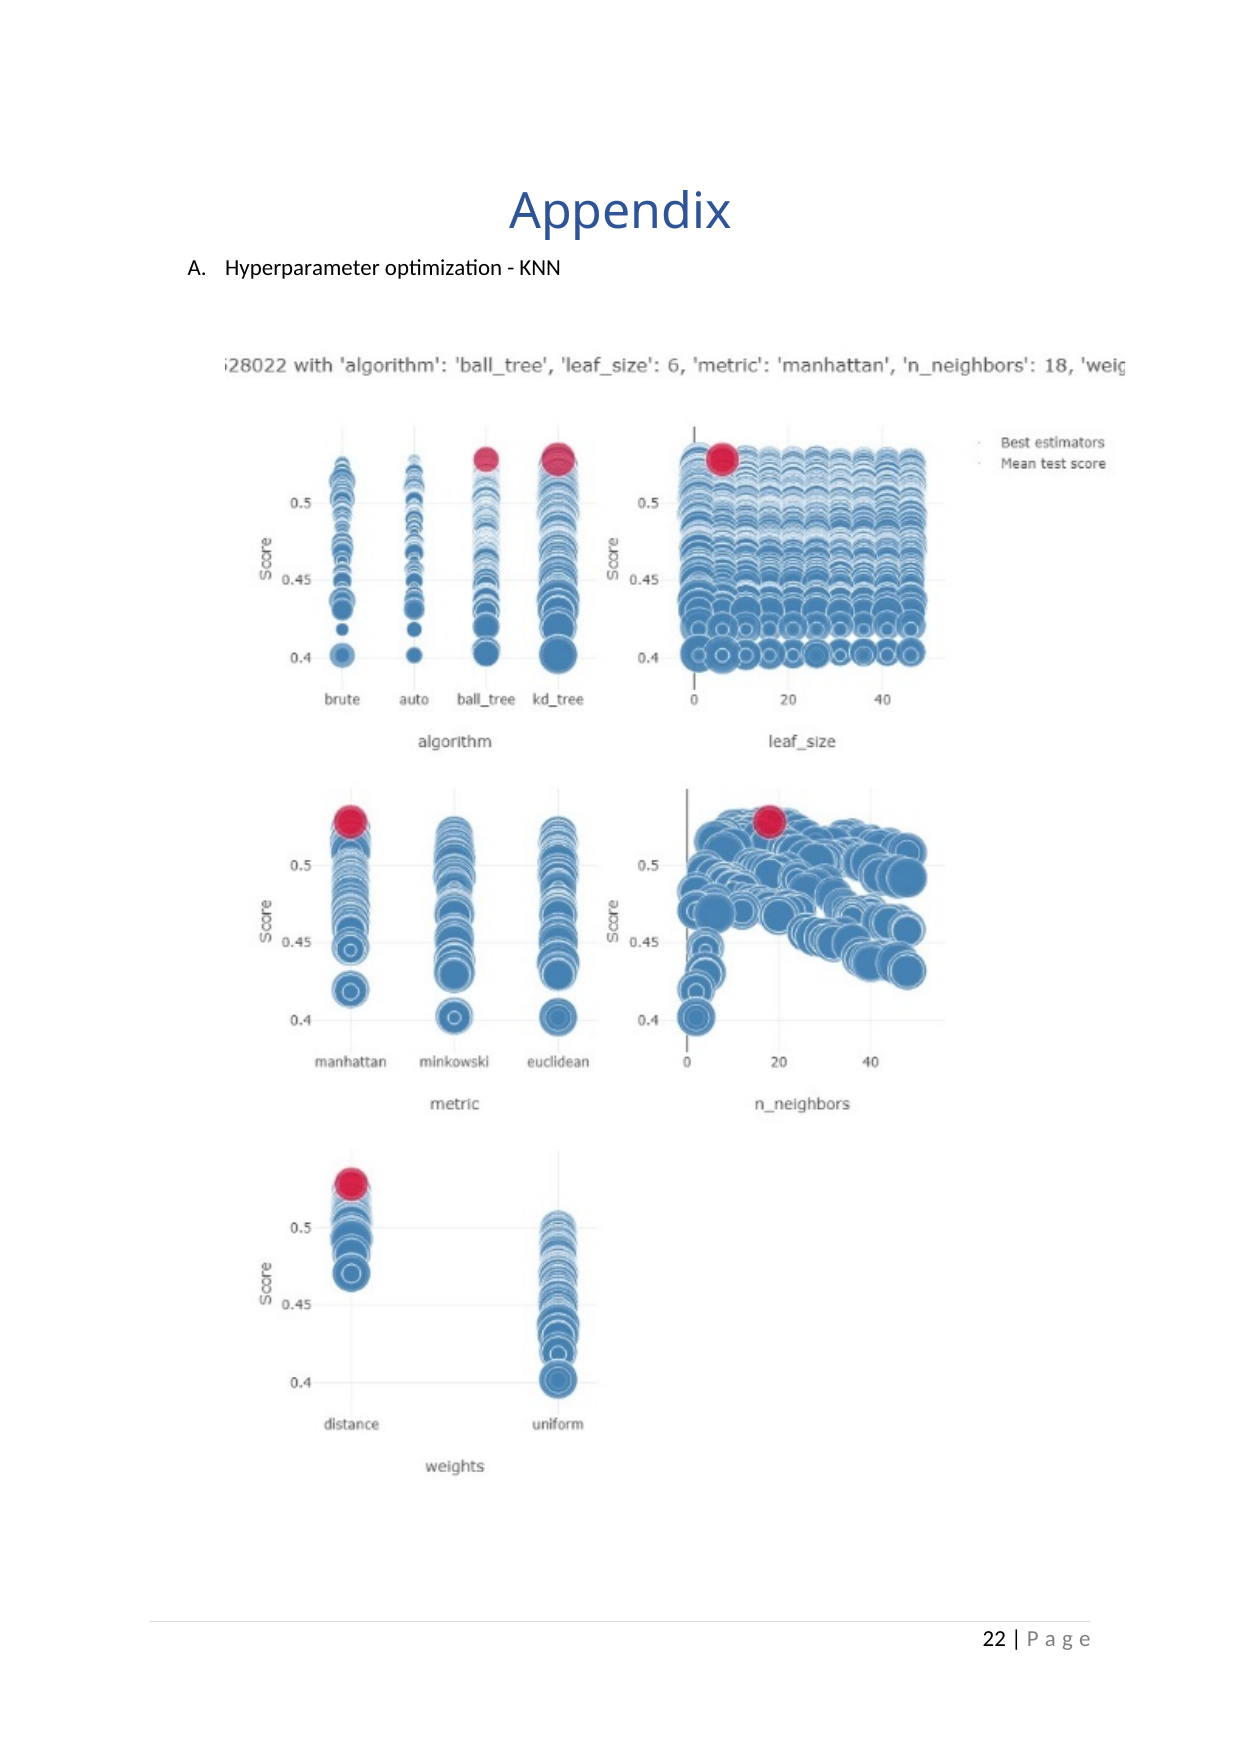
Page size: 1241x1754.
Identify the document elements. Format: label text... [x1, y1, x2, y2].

picture [225, 317, 1125, 1503]
subtitle Appendix [150, 175, 1090, 243]
list Hyperparameter optimization - KNN [187, 253, 1090, 281]
